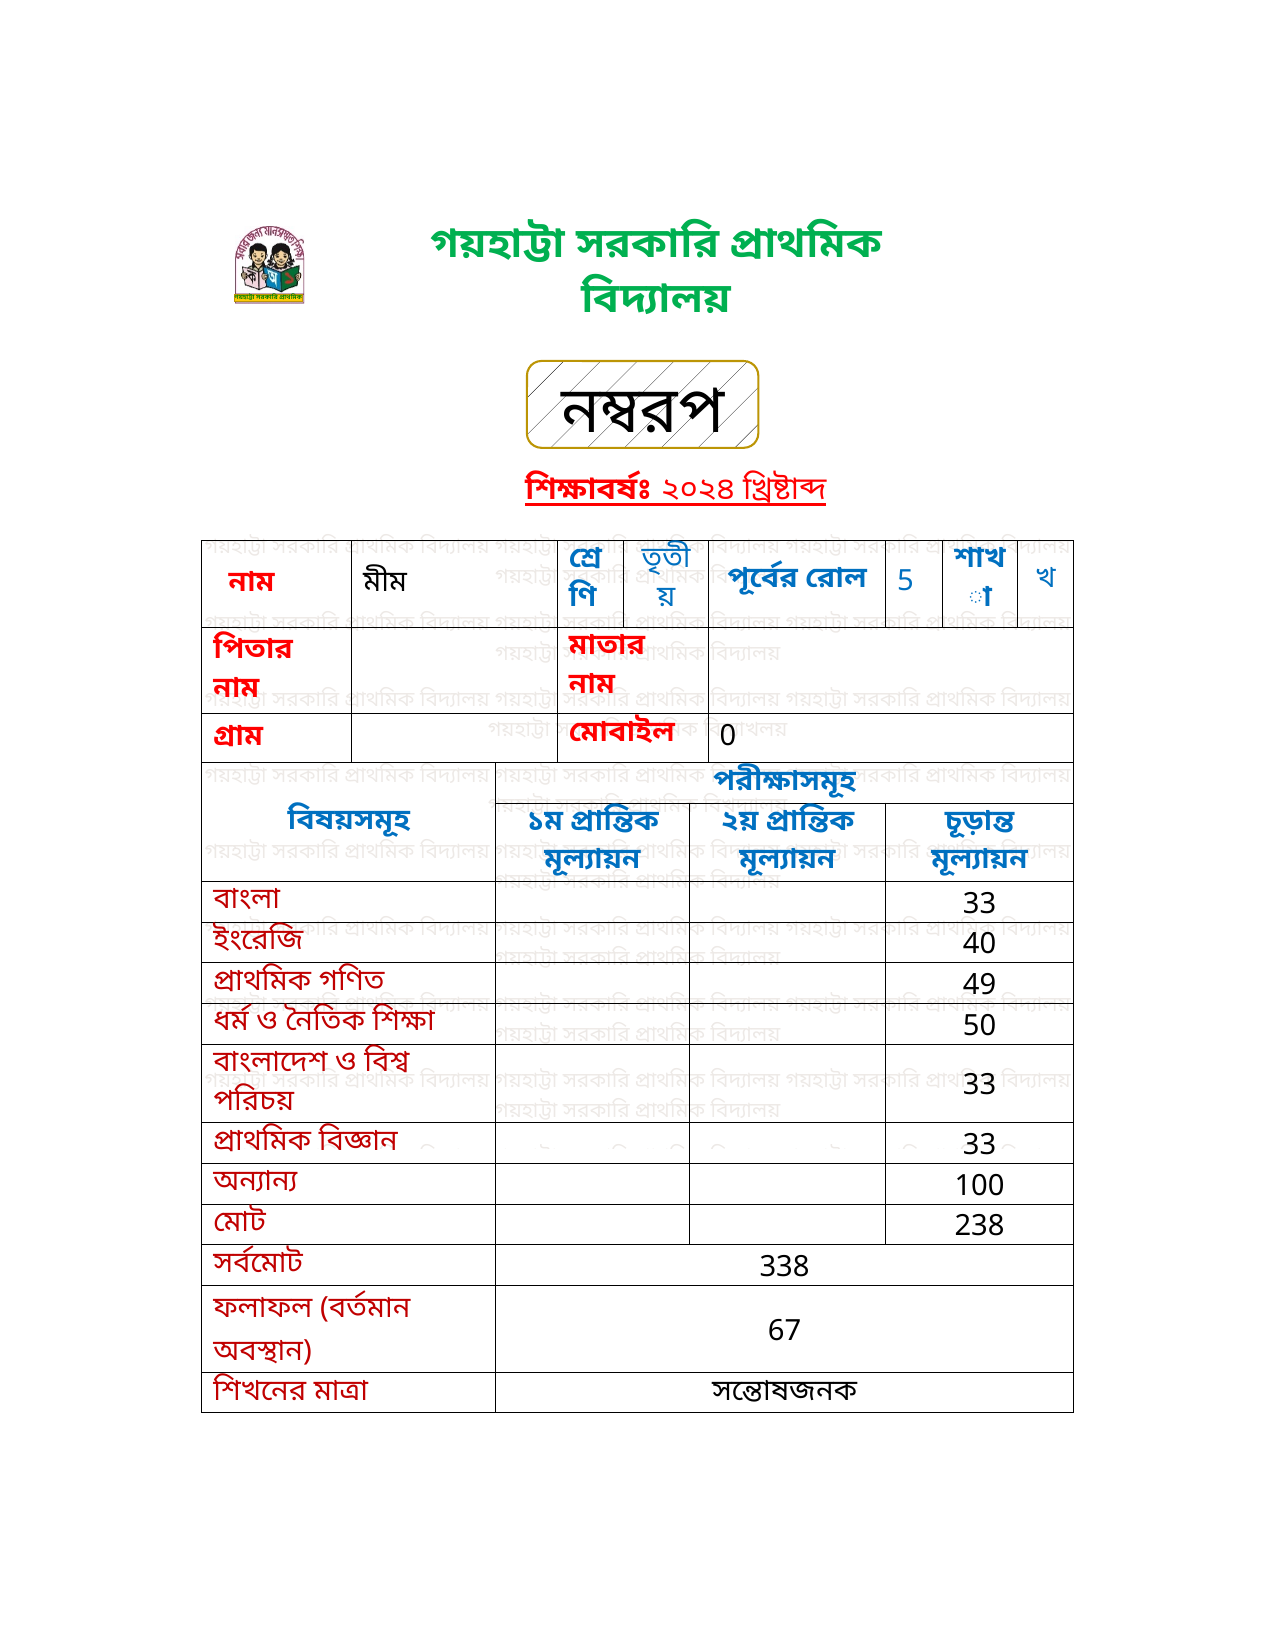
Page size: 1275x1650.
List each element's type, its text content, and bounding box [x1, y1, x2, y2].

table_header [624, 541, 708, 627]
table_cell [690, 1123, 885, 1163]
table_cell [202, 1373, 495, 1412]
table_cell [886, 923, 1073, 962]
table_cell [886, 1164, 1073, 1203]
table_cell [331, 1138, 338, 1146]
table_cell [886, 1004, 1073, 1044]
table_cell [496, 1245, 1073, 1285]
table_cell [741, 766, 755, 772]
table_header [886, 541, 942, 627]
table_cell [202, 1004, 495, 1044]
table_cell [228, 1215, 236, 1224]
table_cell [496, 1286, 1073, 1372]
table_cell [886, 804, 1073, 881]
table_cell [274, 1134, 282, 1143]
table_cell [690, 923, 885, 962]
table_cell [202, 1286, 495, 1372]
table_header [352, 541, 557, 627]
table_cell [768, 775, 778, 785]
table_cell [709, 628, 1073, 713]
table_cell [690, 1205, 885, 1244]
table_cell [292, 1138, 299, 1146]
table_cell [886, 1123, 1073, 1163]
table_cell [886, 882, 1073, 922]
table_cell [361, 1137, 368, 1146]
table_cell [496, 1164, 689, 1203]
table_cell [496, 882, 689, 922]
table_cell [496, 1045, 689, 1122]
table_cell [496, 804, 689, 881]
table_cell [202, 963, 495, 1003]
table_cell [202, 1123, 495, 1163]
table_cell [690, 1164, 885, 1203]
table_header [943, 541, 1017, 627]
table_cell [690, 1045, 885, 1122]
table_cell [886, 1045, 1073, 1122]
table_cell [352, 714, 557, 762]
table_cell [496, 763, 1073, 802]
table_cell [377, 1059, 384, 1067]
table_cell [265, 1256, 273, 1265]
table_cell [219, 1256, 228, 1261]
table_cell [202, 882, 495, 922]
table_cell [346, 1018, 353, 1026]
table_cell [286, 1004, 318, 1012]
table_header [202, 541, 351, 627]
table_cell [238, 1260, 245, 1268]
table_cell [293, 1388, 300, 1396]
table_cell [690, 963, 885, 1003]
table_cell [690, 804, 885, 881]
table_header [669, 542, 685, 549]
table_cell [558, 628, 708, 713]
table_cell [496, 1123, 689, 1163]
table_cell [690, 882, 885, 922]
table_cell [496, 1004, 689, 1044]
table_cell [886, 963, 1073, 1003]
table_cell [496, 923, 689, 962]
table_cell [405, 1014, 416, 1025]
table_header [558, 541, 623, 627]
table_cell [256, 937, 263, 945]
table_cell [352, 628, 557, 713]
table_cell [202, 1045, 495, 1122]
text শিক্ষাবর্ষঃ ২০২৪ খ্রিষ্টাব্দ [450, 470, 1125, 512]
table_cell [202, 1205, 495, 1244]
picture [234, 226, 305, 304]
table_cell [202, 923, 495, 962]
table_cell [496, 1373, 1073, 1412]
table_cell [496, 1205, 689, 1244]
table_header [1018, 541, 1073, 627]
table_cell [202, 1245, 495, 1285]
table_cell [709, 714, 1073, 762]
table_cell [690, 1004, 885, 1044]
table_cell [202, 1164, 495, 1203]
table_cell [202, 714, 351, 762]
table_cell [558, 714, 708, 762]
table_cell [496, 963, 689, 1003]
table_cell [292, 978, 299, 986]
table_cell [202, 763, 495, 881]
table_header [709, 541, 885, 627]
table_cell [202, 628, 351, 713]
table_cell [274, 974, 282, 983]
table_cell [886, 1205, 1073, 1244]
